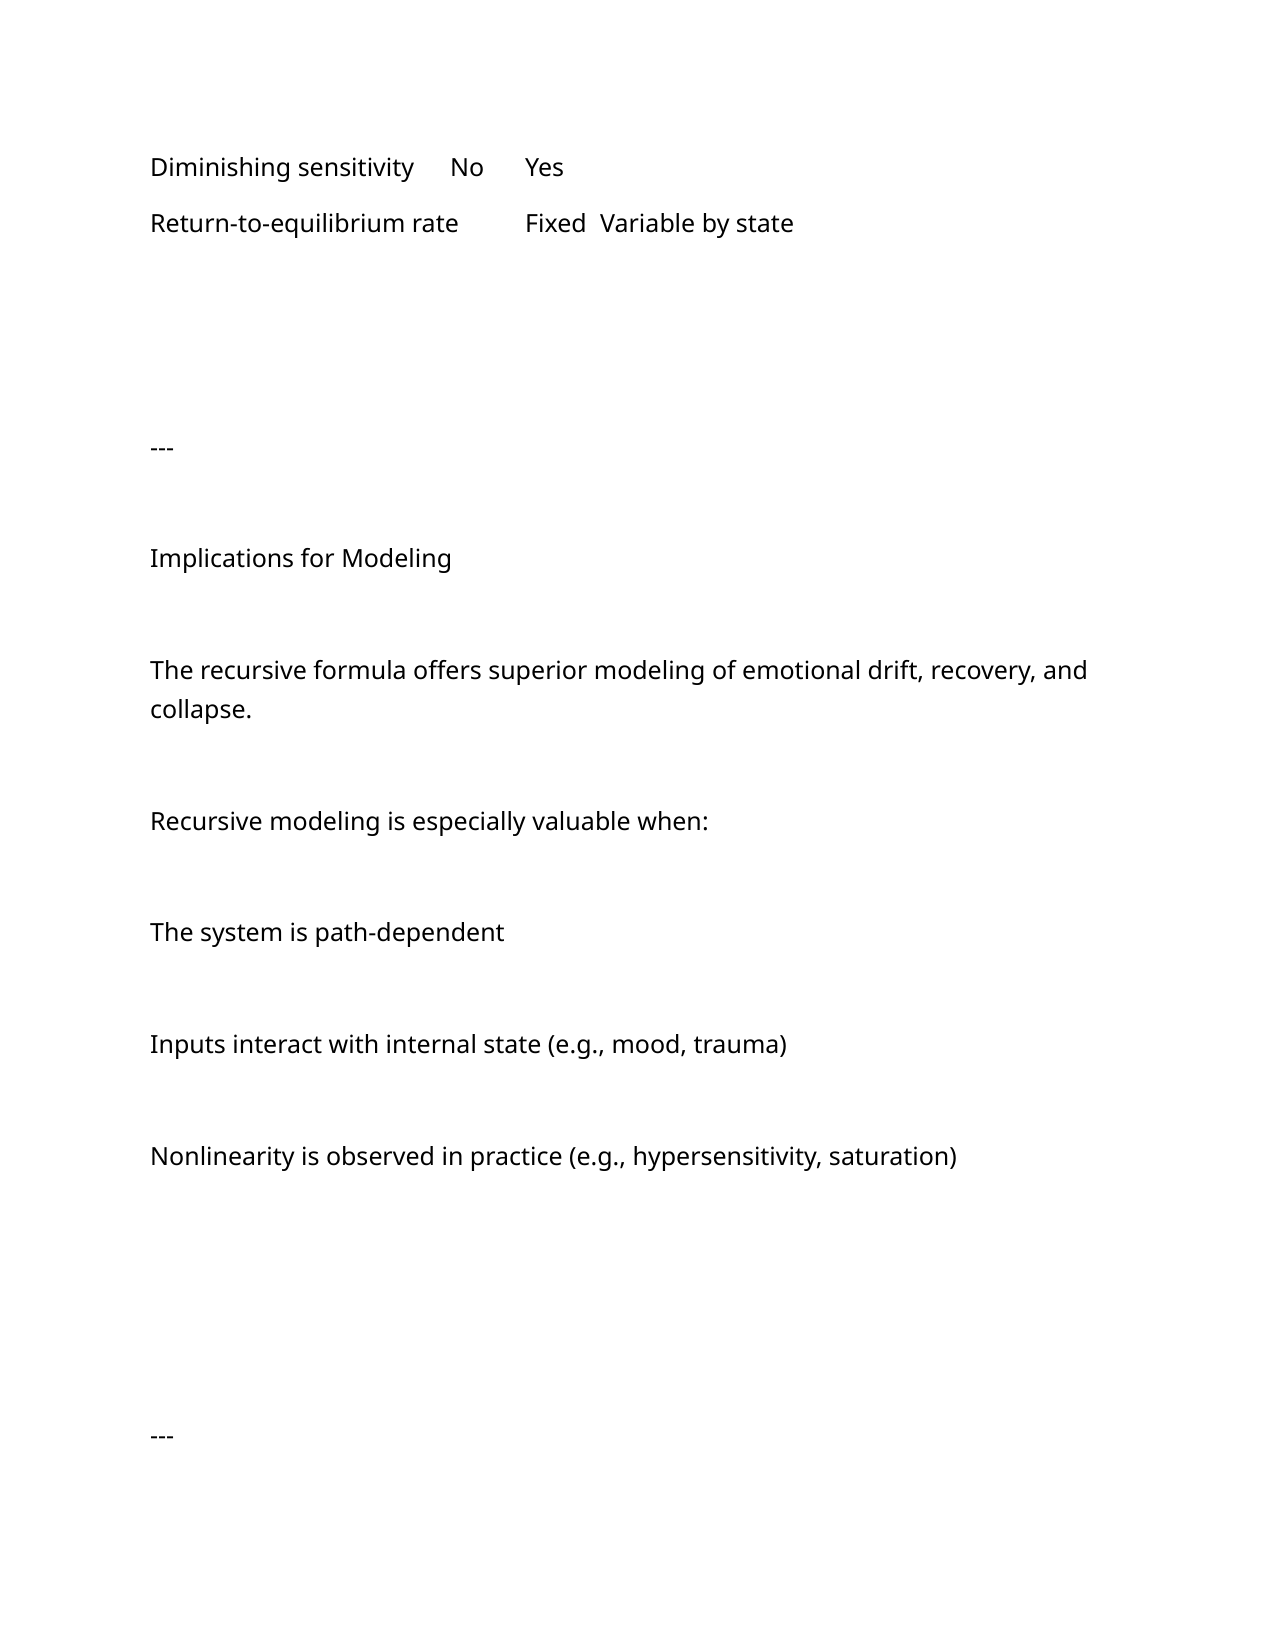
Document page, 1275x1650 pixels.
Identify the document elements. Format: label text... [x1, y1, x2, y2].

text --- [150, 1417, 1125, 1452]
text Diminishing sensitivity No Yes [150, 150, 1125, 184]
text Return-to-equilibrium rate Fixed Variable by state [150, 206, 1125, 240]
text The system is path-dependent [150, 915, 1125, 949]
text Inputs interact with internal state (e.g., mood, trauma) [150, 1027, 1125, 1061]
text Recursive modeling is especially valuable when: [150, 803, 1125, 837]
text --- [150, 429, 1125, 463]
text Implications for Modeling [150, 541, 1125, 575]
text Nonlinearity is observed in practice (e.g., hypersensitivity, saturation) [150, 1138, 1125, 1172]
text The recursive formula offers superior modeling of emotional drift, recovery, and collapse. [150, 652, 1125, 726]
